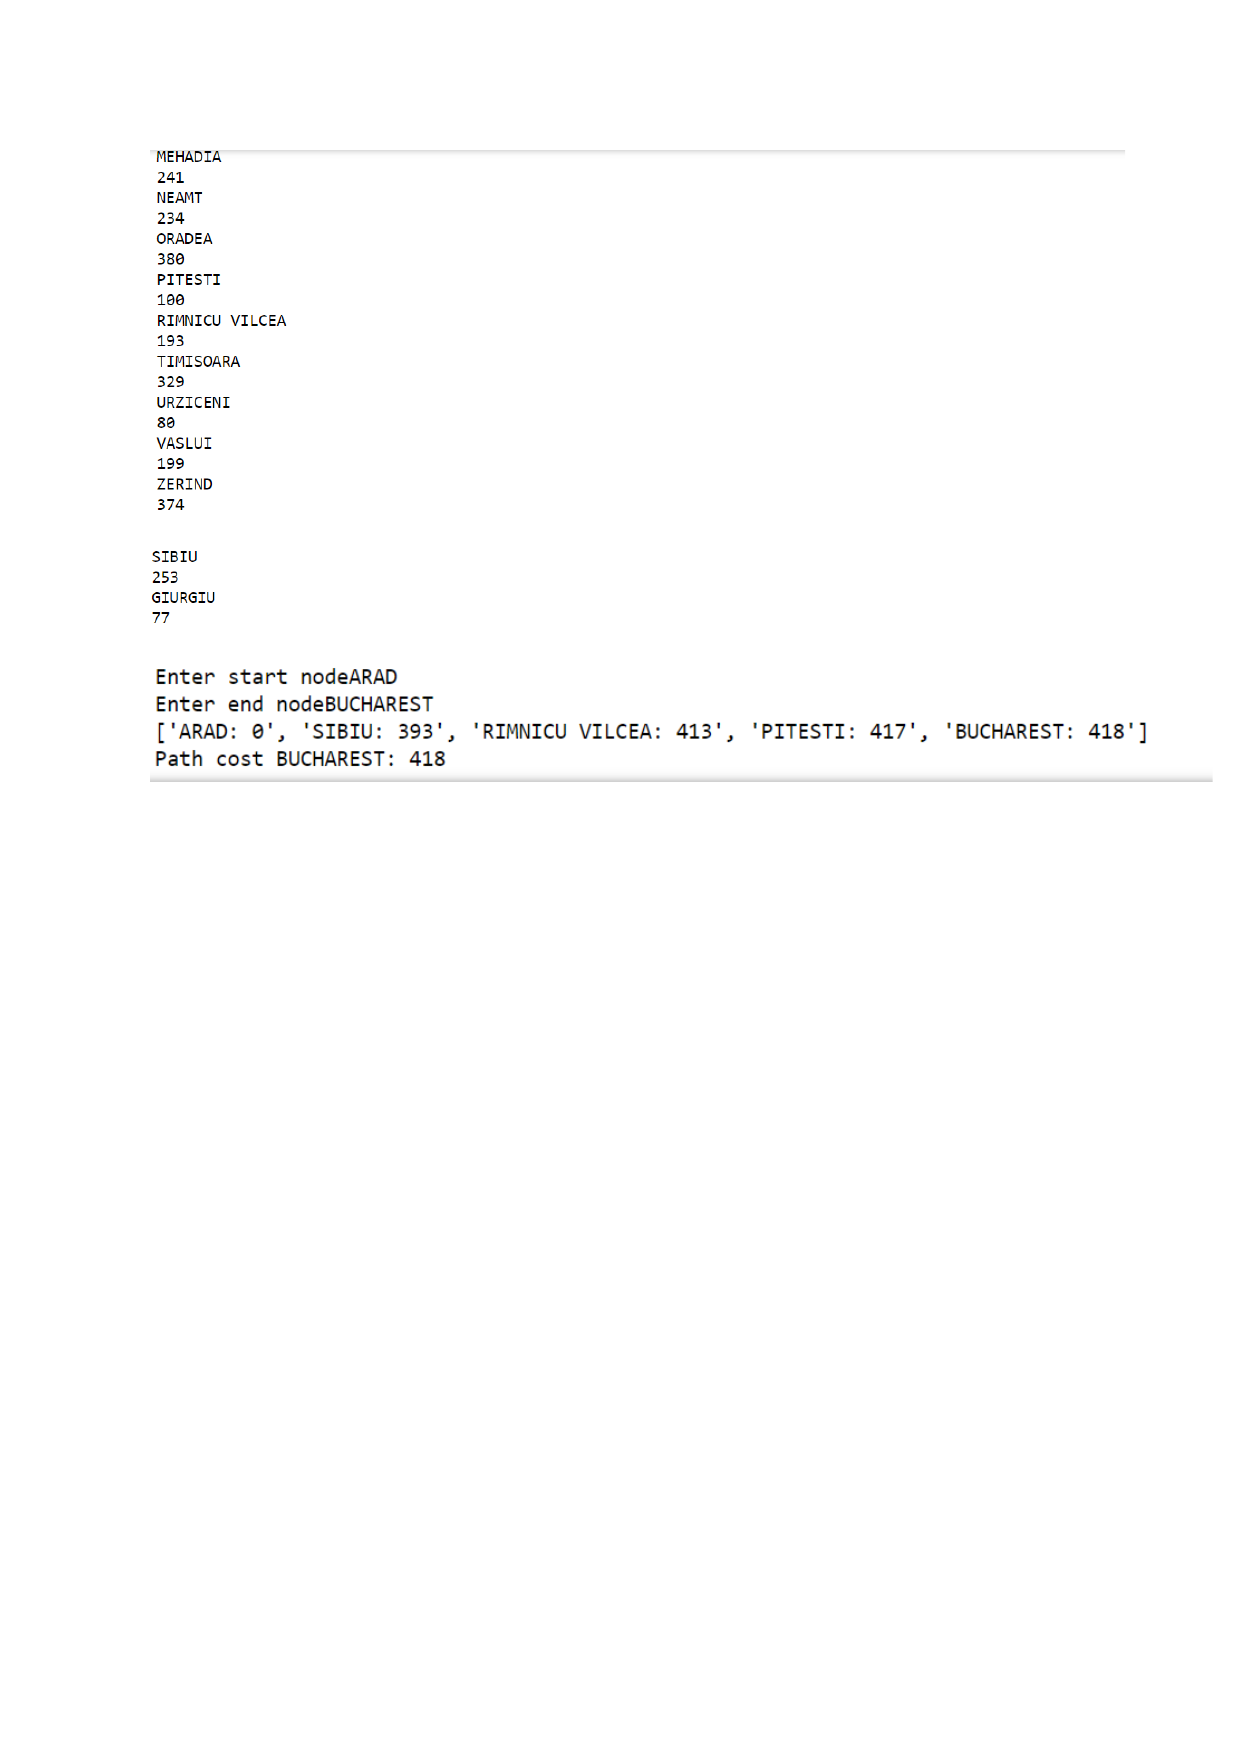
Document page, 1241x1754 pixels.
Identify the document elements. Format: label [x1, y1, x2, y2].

picture [150, 660, 1213, 782]
picture [150, 150, 1125, 513]
picture [150, 545, 1125, 628]
